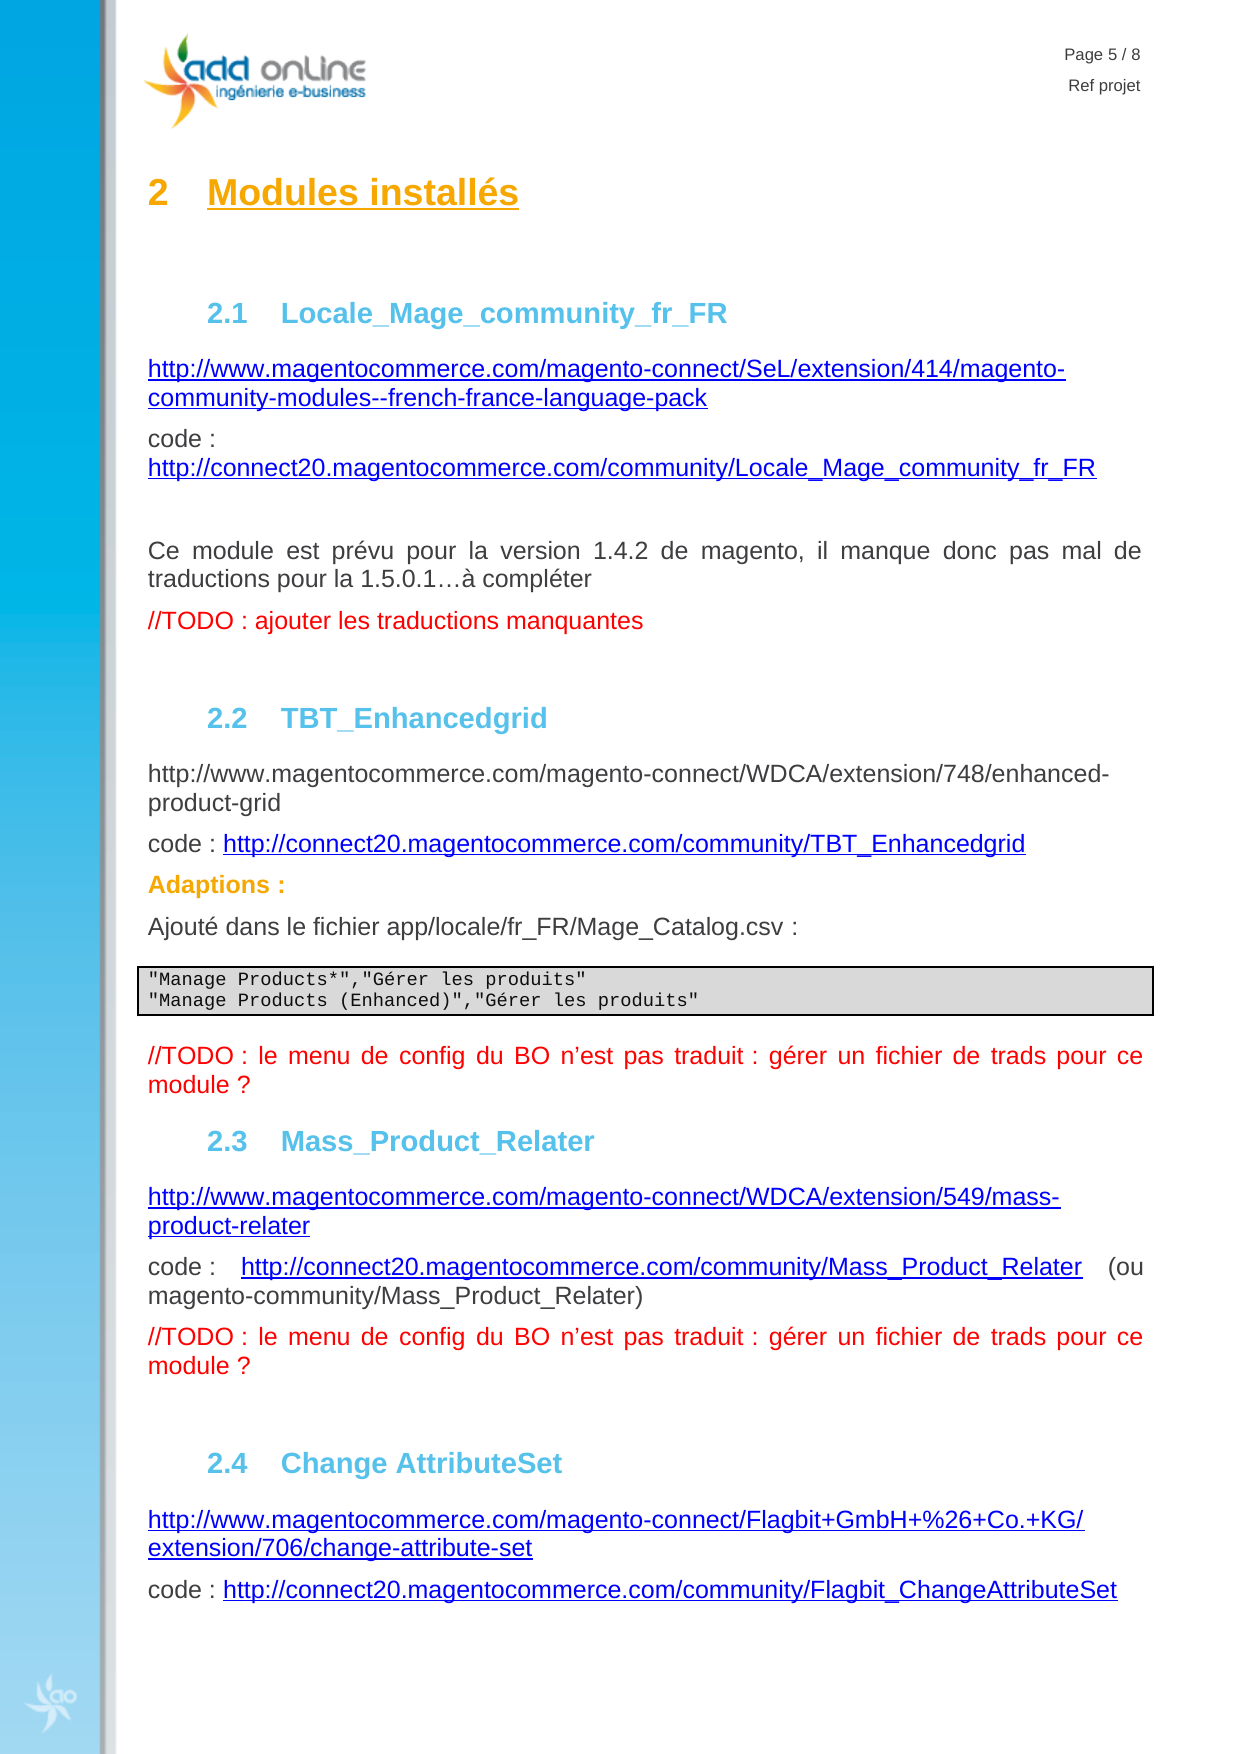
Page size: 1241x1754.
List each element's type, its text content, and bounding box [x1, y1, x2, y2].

subtitle TBT_Enhancedgrid [207, 701, 1144, 734]
text //TODO : ajouter les traductions manquantes [148, 606, 1144, 634]
text code : http://connect20.magentocommerce.com/community/TBT_Enhancedgrid [148, 829, 1144, 858]
text //TODO : le menu de config du BO n’est pas traduit : gérer un fichier de trads pour ce module ? [148, 1322, 1144, 1380]
subtitle Mass_Product_Relater [207, 1124, 1144, 1157]
text code : http://connect20.magentocommerce.com/community/Locale_Mage_community_fr_FR [148, 424, 1144, 482]
text http://www.magentocommerce.com/magento-connect/WDCA/extension/549/mass-product-relater [148, 1182, 1144, 1240]
text "Manage Products (Enhanced)","Gérer les produits" [139, 987, 1152, 1014]
text //TODO : le menu de config du BO n’est pas traduit : gérer un fichier de trads pour ce module ? [148, 1041, 1144, 1099]
text http://www.magentocommerce.com/magento-connect/WDCA/extension/748/enhanced-product-grid [148, 759, 1144, 817]
text Ce module est prévu pour la version 1.4.2 de magento, il manque donc pas mal de traductions pour la 1.5.0.1…à compléter [148, 536, 1144, 593]
text http://www.magentocommerce.com/magento-connect/Flagbit+GmbH+%26+Co.+KG/extension/706/change-attribute-set [148, 1505, 1144, 1562]
text "Manage Products*","Gérer les produits" [139, 968, 1152, 987]
text http://www.magentocommerce.com/magento-connect/SeL/extension/414/magento-community-modules--french-france-language-pack [148, 354, 1144, 412]
subtitle Locale_Mage_community_fr_FR [207, 296, 1144, 329]
subtitle Modules installés [148, 170, 1144, 213]
text Adaptions : [148, 871, 1144, 899]
text code : http://connect20.magentocommerce.com/community/Flagbit_ChangeAttributeSet [148, 1575, 1144, 1603]
text code : http://connect20.magentocommerce.com/community/Mass_Product_Relater (ou magento-community/Mass_Product_Relater) [148, 1252, 1144, 1310]
subtitle Change AttributeSet [207, 1446, 1144, 1480]
picture [0, 0, 1241, 1754]
text Ajouté dans le fichier app/locale/fr_FR/Mage_Catalog.csv : [148, 912, 1144, 941]
